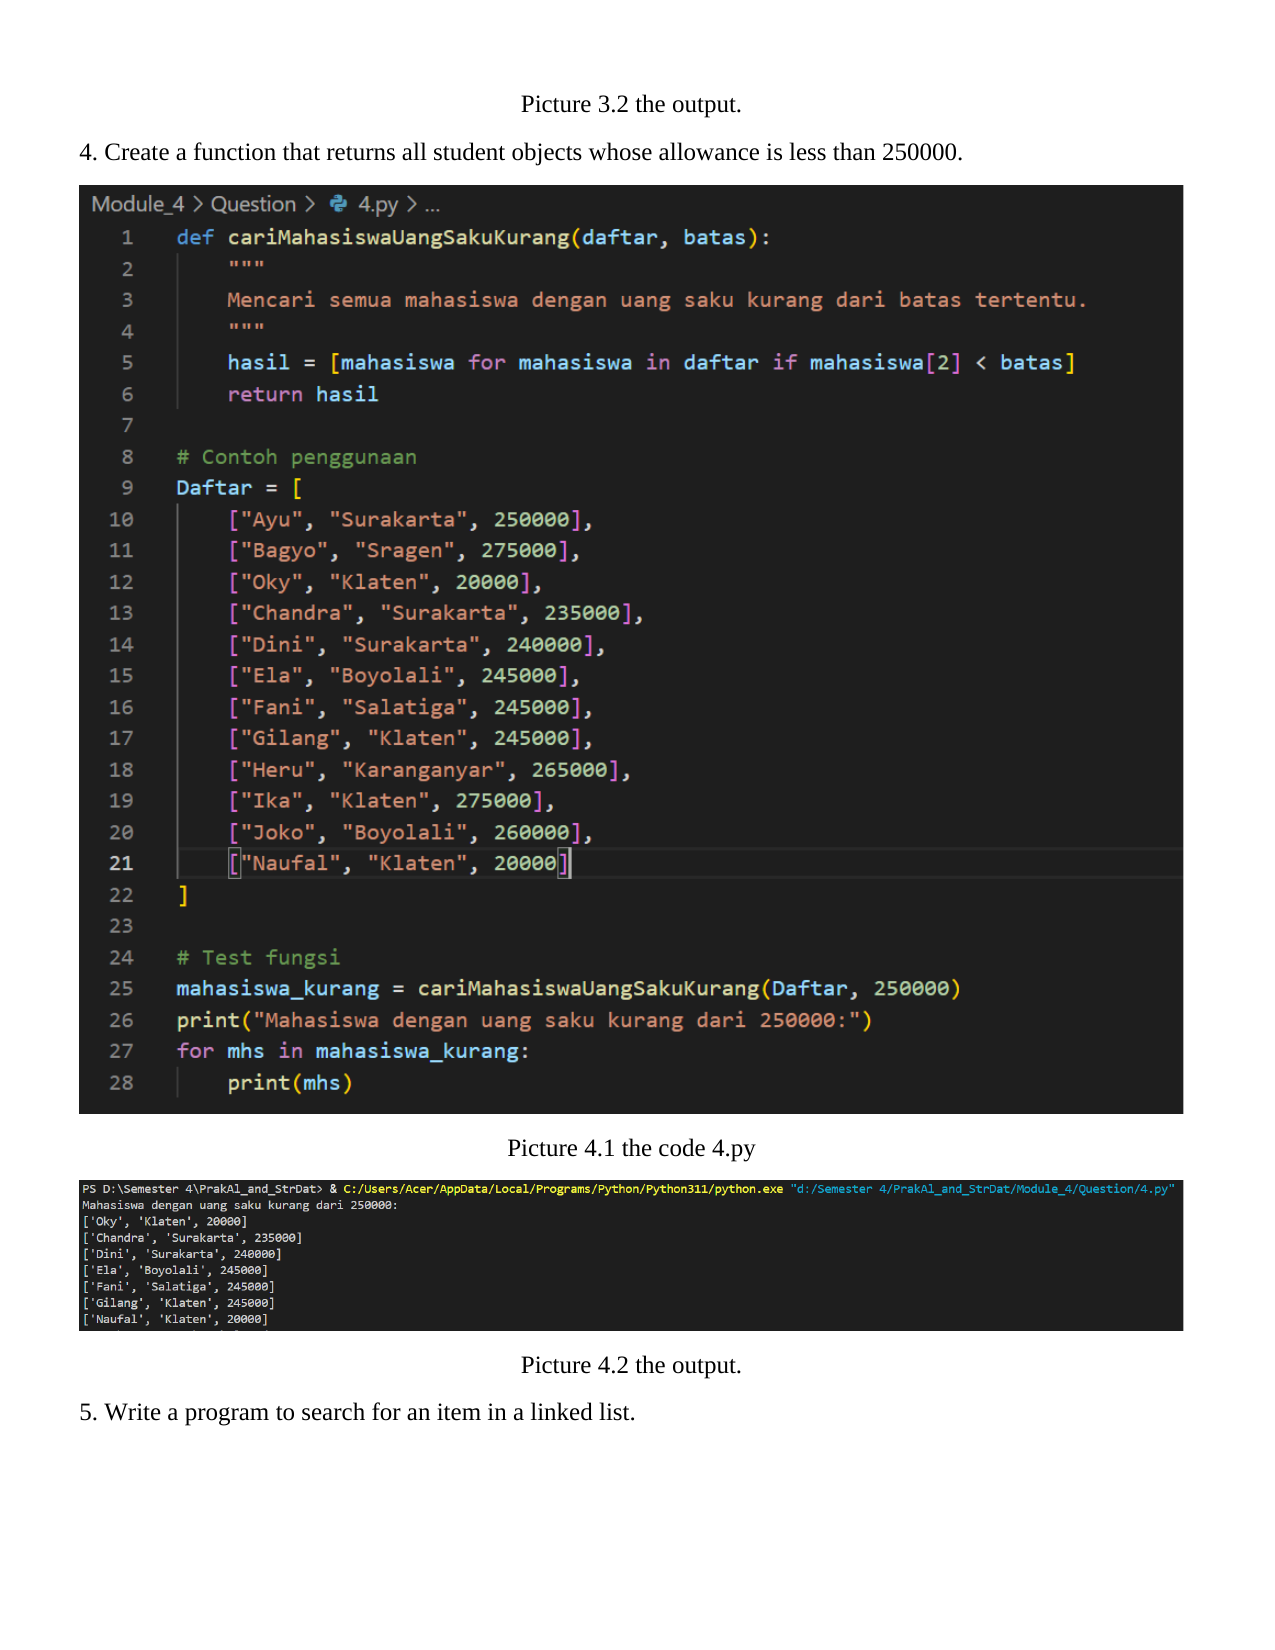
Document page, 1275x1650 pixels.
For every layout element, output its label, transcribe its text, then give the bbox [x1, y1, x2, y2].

picture [79, 185, 1184, 1114]
text 4. Create a function that returns all student objects whose allowance is less than 250000. [79, 137, 1183, 166]
text Picture 3.2 the output. [79, 89, 1183, 118]
text Picture 4.2 the output. [79, 1350, 1183, 1378]
text 5. Write a program to search for an item in a linked list. [79, 1397, 1183, 1426]
picture [79, 1180, 1184, 1331]
text Picture 4.1 the code 4.py [79, 1133, 1183, 1161]
